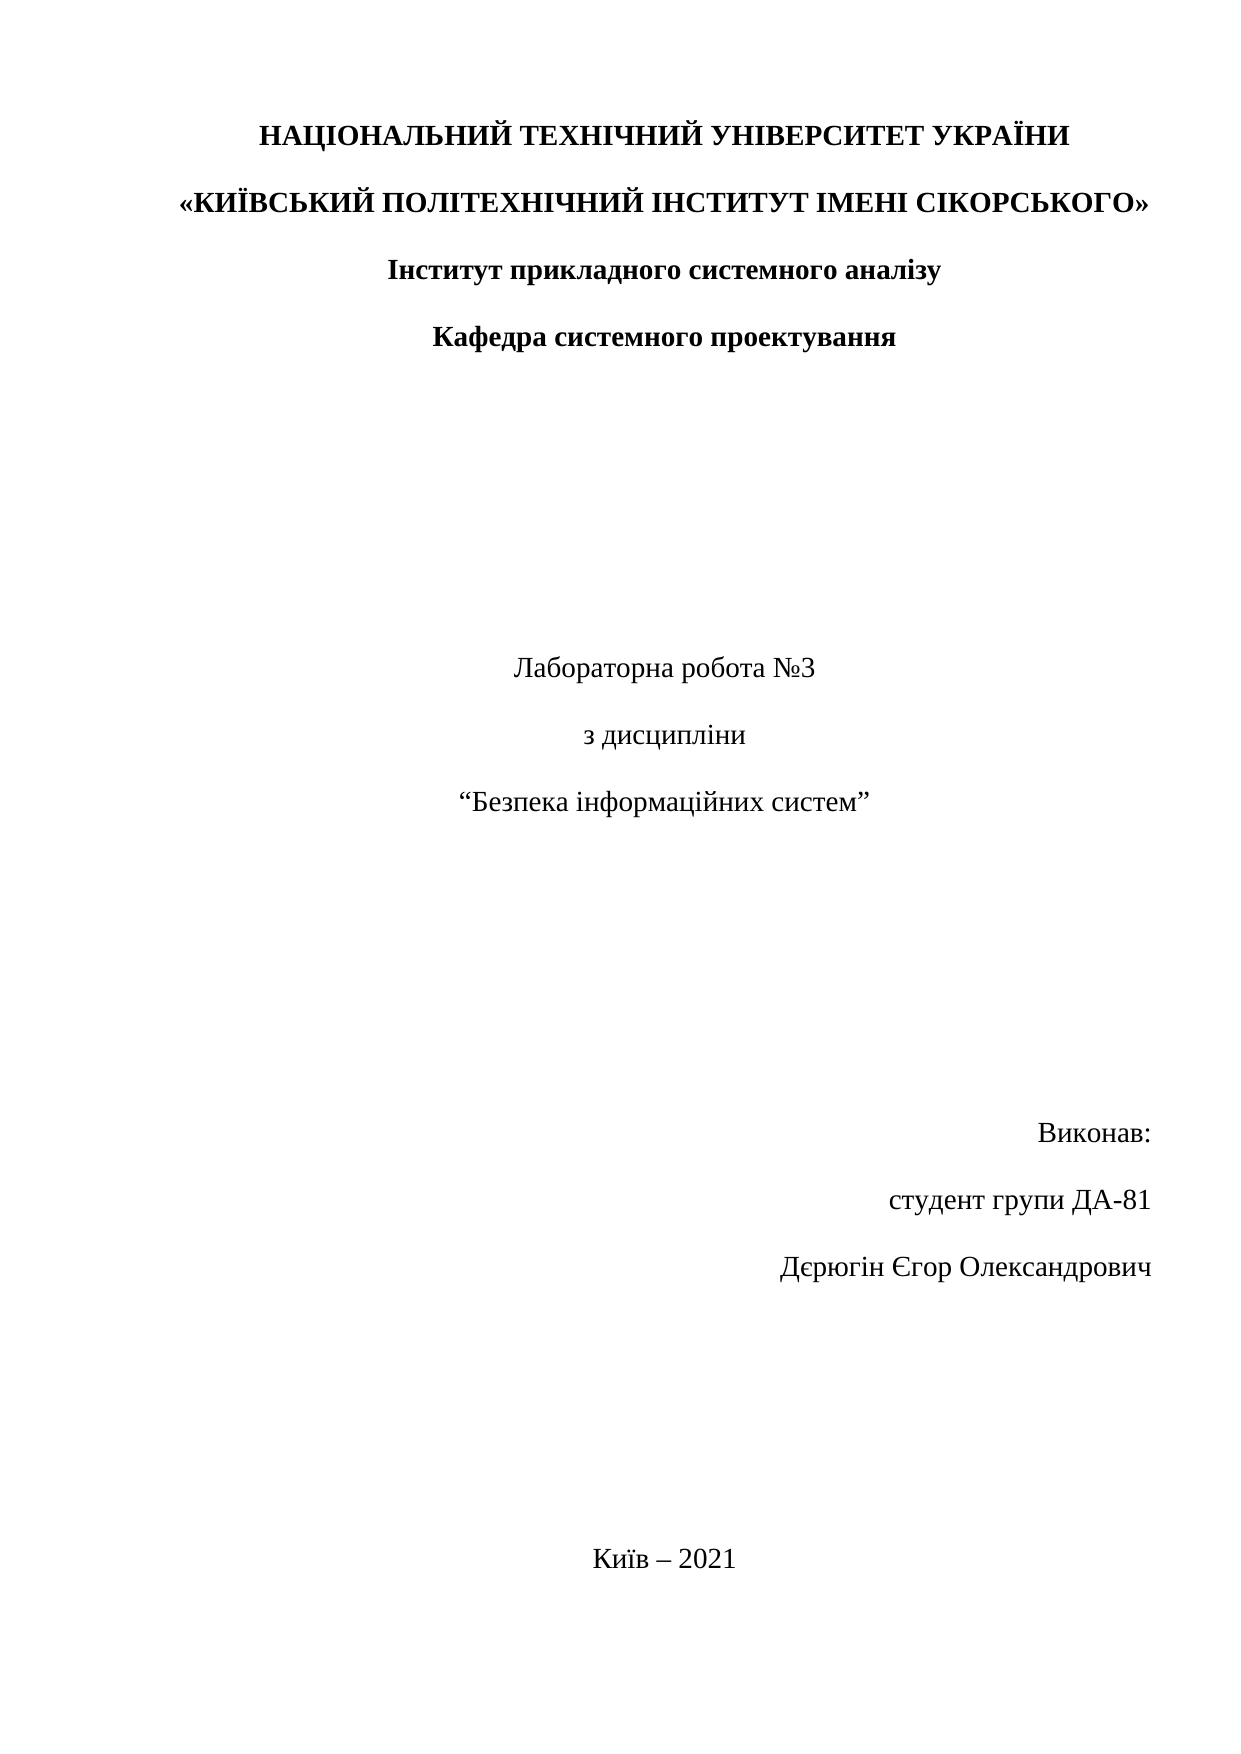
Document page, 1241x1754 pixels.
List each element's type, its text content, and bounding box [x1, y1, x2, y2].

text Інститут прикладного системного аналізу [177, 252, 1152, 286]
text студент групи ДА-81 [842, 1182, 1152, 1216]
text Виконав: [842, 1115, 1152, 1149]
text Дєрюгін Єгор Олександрович [709, 1249, 1152, 1283]
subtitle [177, 1541, 1152, 1575]
text НАЦІОНАЛЬНИЙ ТЕХНІЧНИЙ УНІВЕРСИТЕТ УКРАЇНИ [177, 118, 1152, 152]
text “Безпека інформаційних систем” [177, 784, 1152, 818]
text Лабораторна робота №3 [177, 650, 1152, 684]
text з дисципліни [177, 717, 1152, 751]
text «КИЇВСЬКИЙ ПОЛІТЕХНІЧНИЙ ІНСТИТУТ ІМЕНІ СІКОРСЬКОГО» [177, 185, 1152, 219]
text Кафедра системного проектування [177, 319, 1152, 353]
